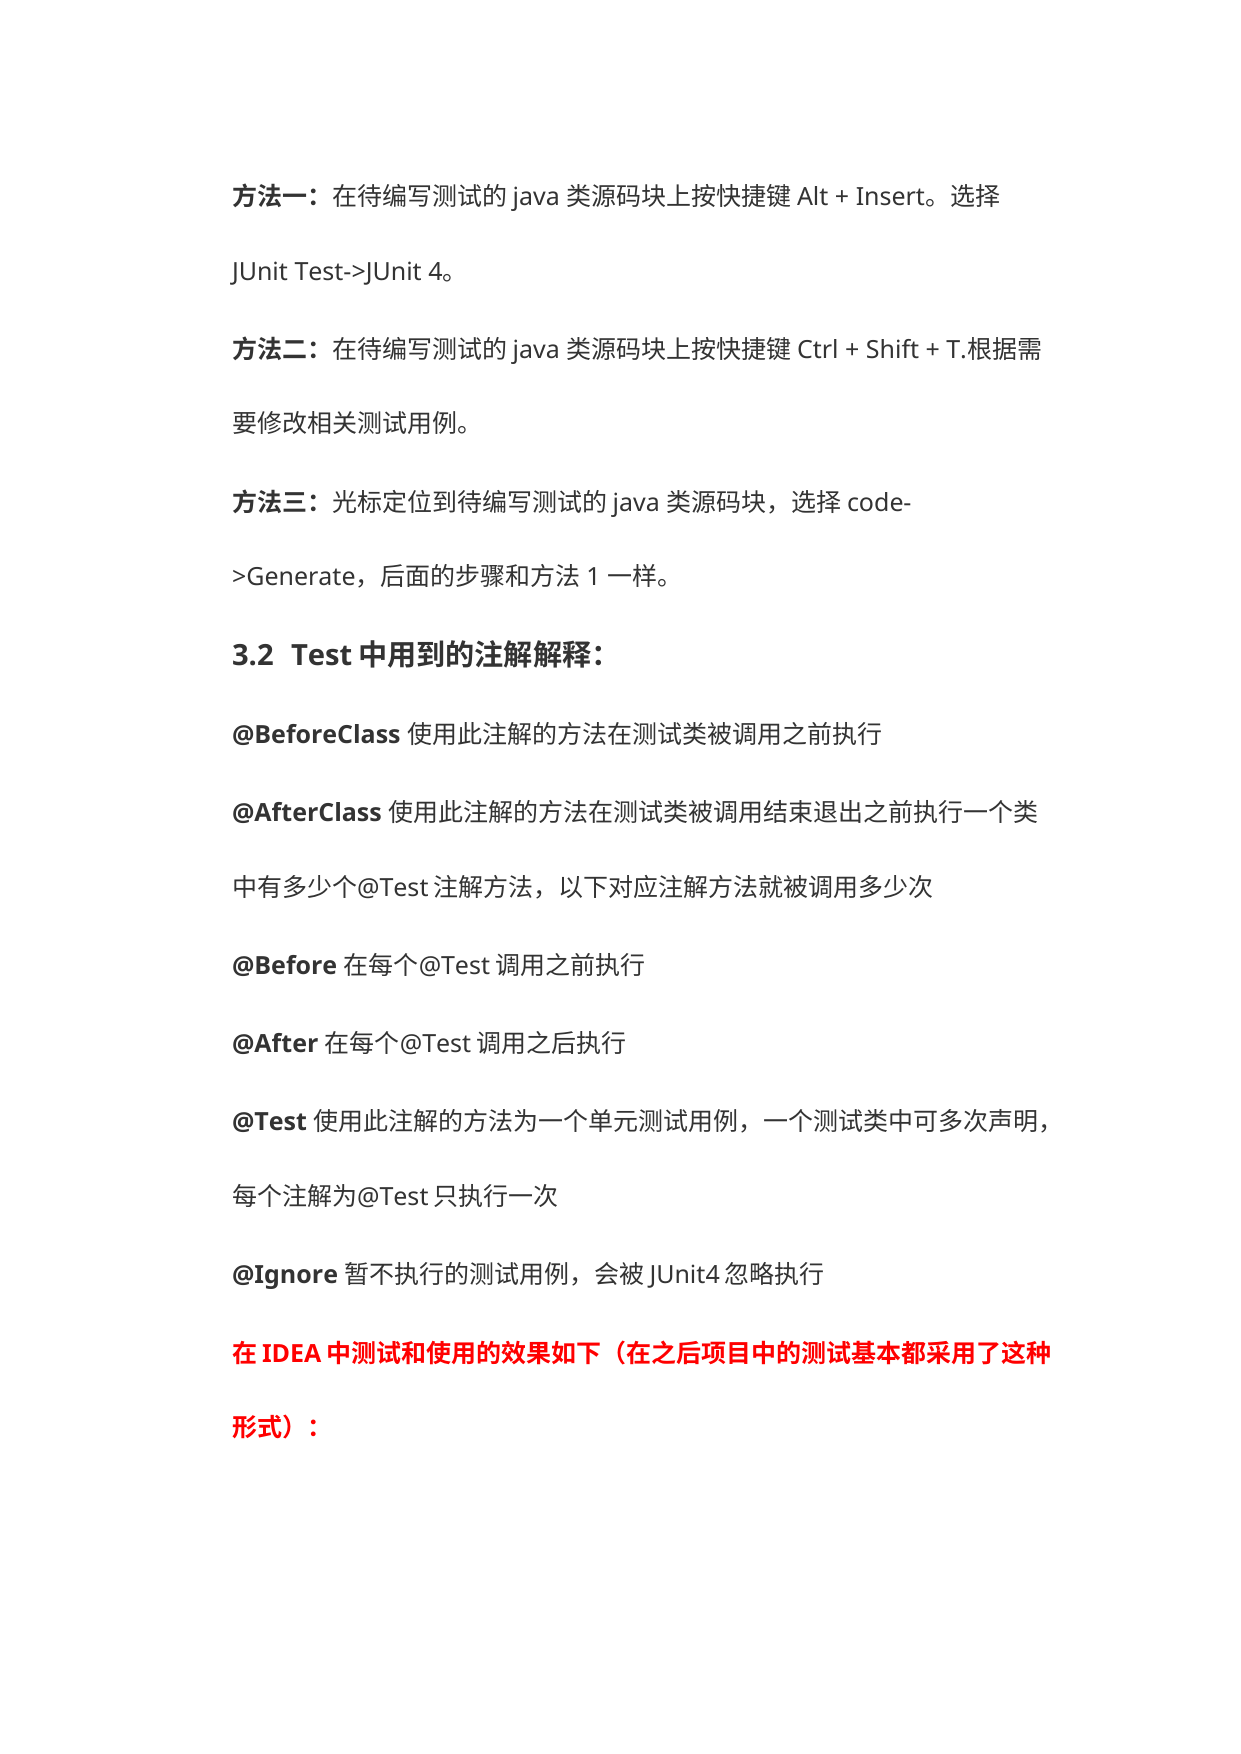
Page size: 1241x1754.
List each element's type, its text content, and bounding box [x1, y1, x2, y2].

list Test中用到的注解解释： [232, 621, 1053, 686]
text 方法三：光标定位到待编写测试的 java 类源码块，选择 code->Generate，后面的步骤和方法 1 一样。 [232, 468, 1053, 607]
text @AfterClass 使用此注解的方法在测试类被调用结束退出之前执行一个类中有多少个@Test注解方法，以下对应注解方法就被调用多少次 [232, 778, 1053, 918]
text 方法一：在待编写测试的 java 类源码块上按快捷键 Alt + Insert。选择 JUnit Test->JUnit 4。 [232, 162, 1053, 302]
text 在IDEA中测试和使用的效果如下（在之后项目中的测试基本都采用了这种形式）： [232, 1319, 1053, 1458]
text @Before 在每个@Test调用之前执行 [232, 931, 1053, 996]
text @Test 使用此注解的方法为一个单元测试用例，一个测试类中可多次声明，每个注解为@Test只执行一次 [232, 1087, 1053, 1227]
text @After 在每个@Test调用之后执行 [232, 1009, 1053, 1074]
text @Ignore 暂不执行的测试用例，会被JUnit4忽略执行 [232, 1240, 1053, 1305]
text @BeforeClass 使用此注解的方法在测试类被调用之前执行 [232, 700, 1053, 765]
text 方法二：在待编写测试的 java 类源码块上按快捷键 Ctrl + Shift + T.根据需要修改相关测试用例。 [232, 315, 1053, 454]
